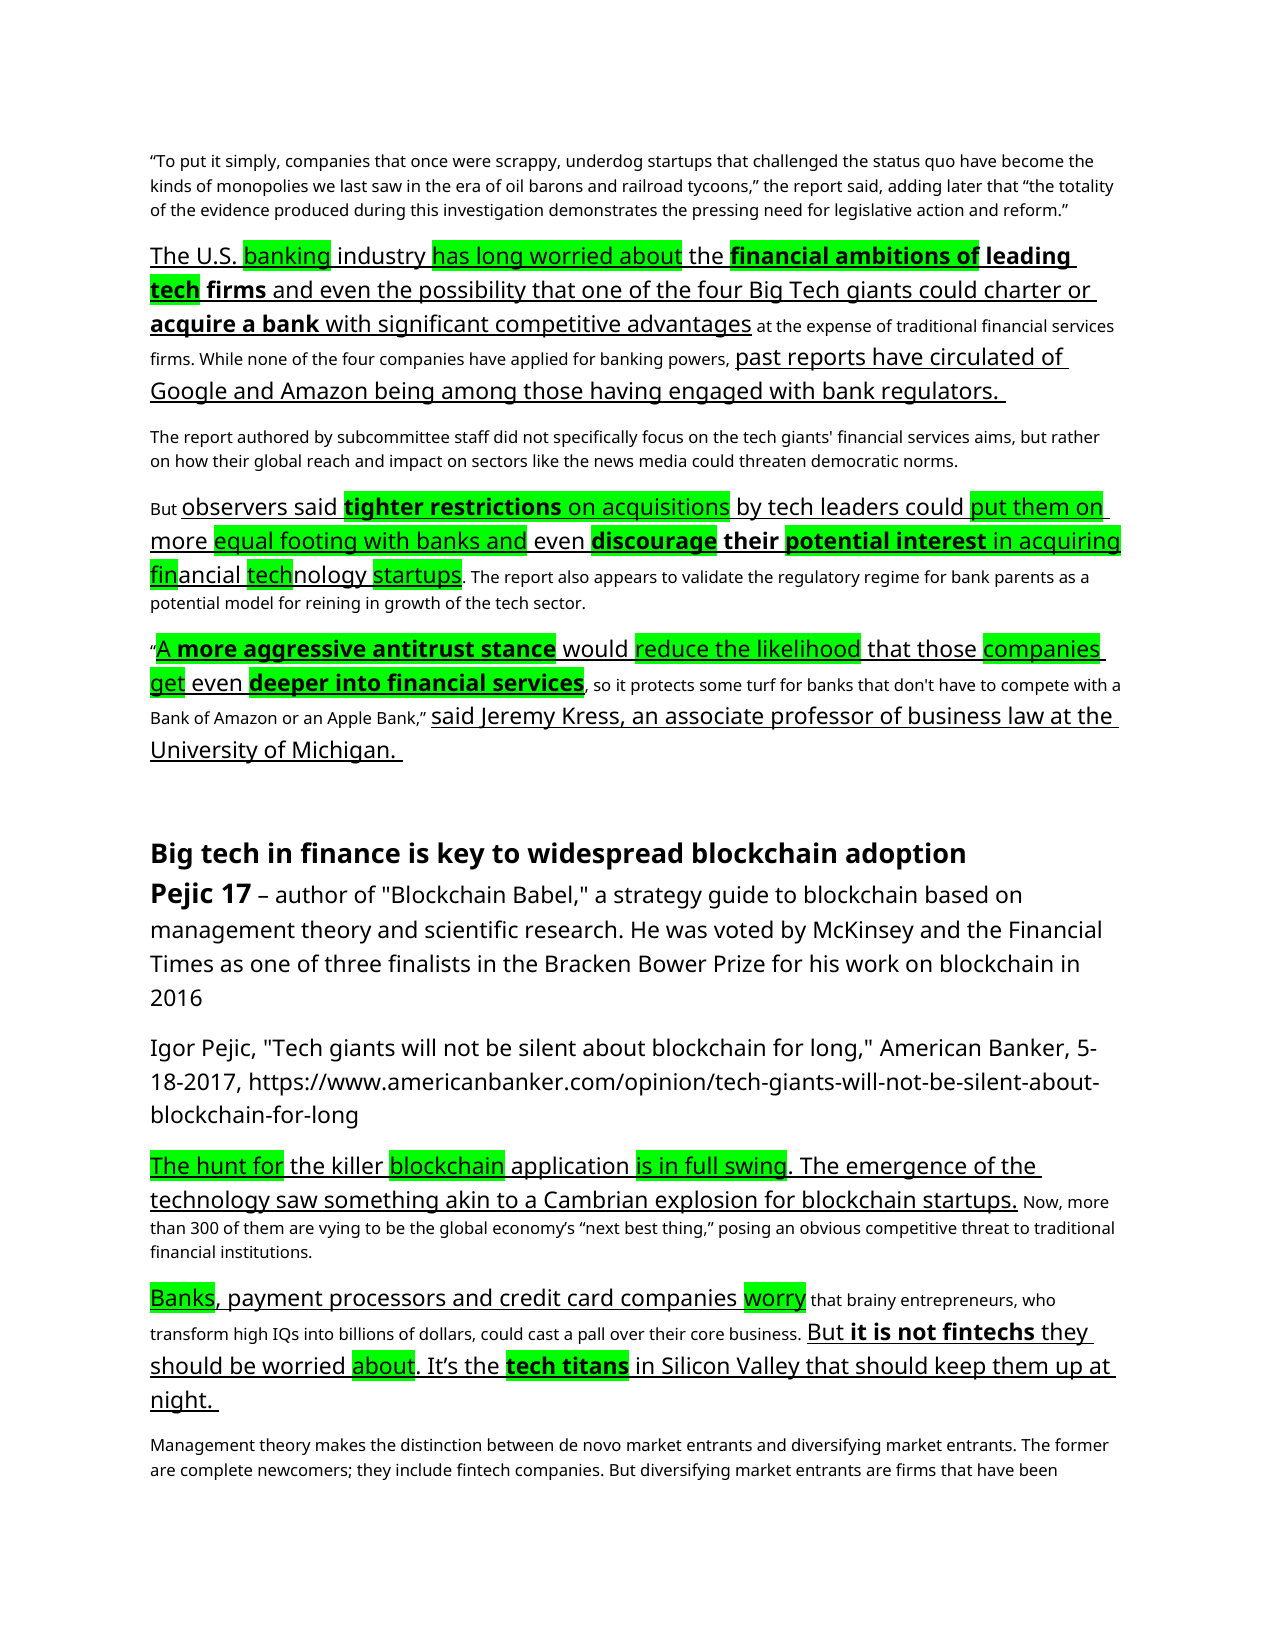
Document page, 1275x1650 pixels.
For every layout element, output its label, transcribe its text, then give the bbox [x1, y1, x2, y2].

text “To put it simply, companies that once were scrappy, underdog startups that challenged the status quo have become the kinds of monopolies we last saw in the era of oil barons and railroad tycoons,” the report said, adding later that “the totality of the evidence produced during this investigation demonstrates the pressing need for legislative action and reform.” [150, 150, 1125, 222]
subtitle Big tech in finance is key to widespread blockchain adoption [150, 835, 1125, 872]
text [150, 1434, 1125, 1481]
text Igor Pejic, "Tech giants will not be silent about blockchain for long," American Banker, 5-18-2017, https://www.americanbanker.com/opinion/tech-giants-will-not-be-silent-about-blockchain-for-long [150, 1032, 1125, 1131]
text The report authored by subcommittee staff did not specifically focus on the tech giants' financial services aims, but rather on how their global reach and impact on sectors like the news media could threaten democratic norms. [150, 426, 1125, 473]
text Pejic 17 – author of "Blockchain Babel," a strategy guide to blockchain based on management theory and scientific research. He was voted by McKinsey and the Financial Times as one of three finalists in the Bracken Bower Prize for his work on blockchain in 2016 [150, 875, 1125, 1013]
text The U.S. banking industry has long worried about the financial ambitions of leading tech firms and even the possibility that one of the four Big Tech giants could charter or acquire a bank with significant competitive advantages at the expense of traditional financial services firms. While none of the four companies have applied for banking powers, past reports have circulated of Google and Amazon being among those having engaged with bank regulators. [150, 240, 1125, 406]
text Banks, payment processors and credit card companies worry that brainy entrepreneurs, who transform high IQs into billions of dollars, could cast a pall over their core business. But it is not fintechs they should be worried about. It’s the tech titans in Silicon Valley that should keep them up at night. [150, 1282, 1125, 1415]
text “A more aggressive antitrust stance would reduce the likelihood that those companies get even deeper into financial services, so it protects some turf for banks that don't have to compete with a Bank of Amazon or an Apple Bank,” said Jeremy Kress, an associate professor of business law at the University of Michigan. [150, 633, 1125, 765]
text The hunt for the killer blockchain application is in full swing. The emergence of the technology saw something akin to a Cambrian explosion for blockchain startups. Now, more than 300 of them are vying to be the global economy’s “next best thing,” posing an obvious competitive threat to traditional financial institutions. [150, 1150, 1125, 1264]
text But observers said tighter restrictions on acquisitions by tech leaders could put them on more equal footing with banks and even discourage their potential interest in acquiring financial technology startups. The report also appears to validate the regulatory regime for bank parents as a potential model for reining in growth of the tech sector. [150, 491, 1125, 614]
